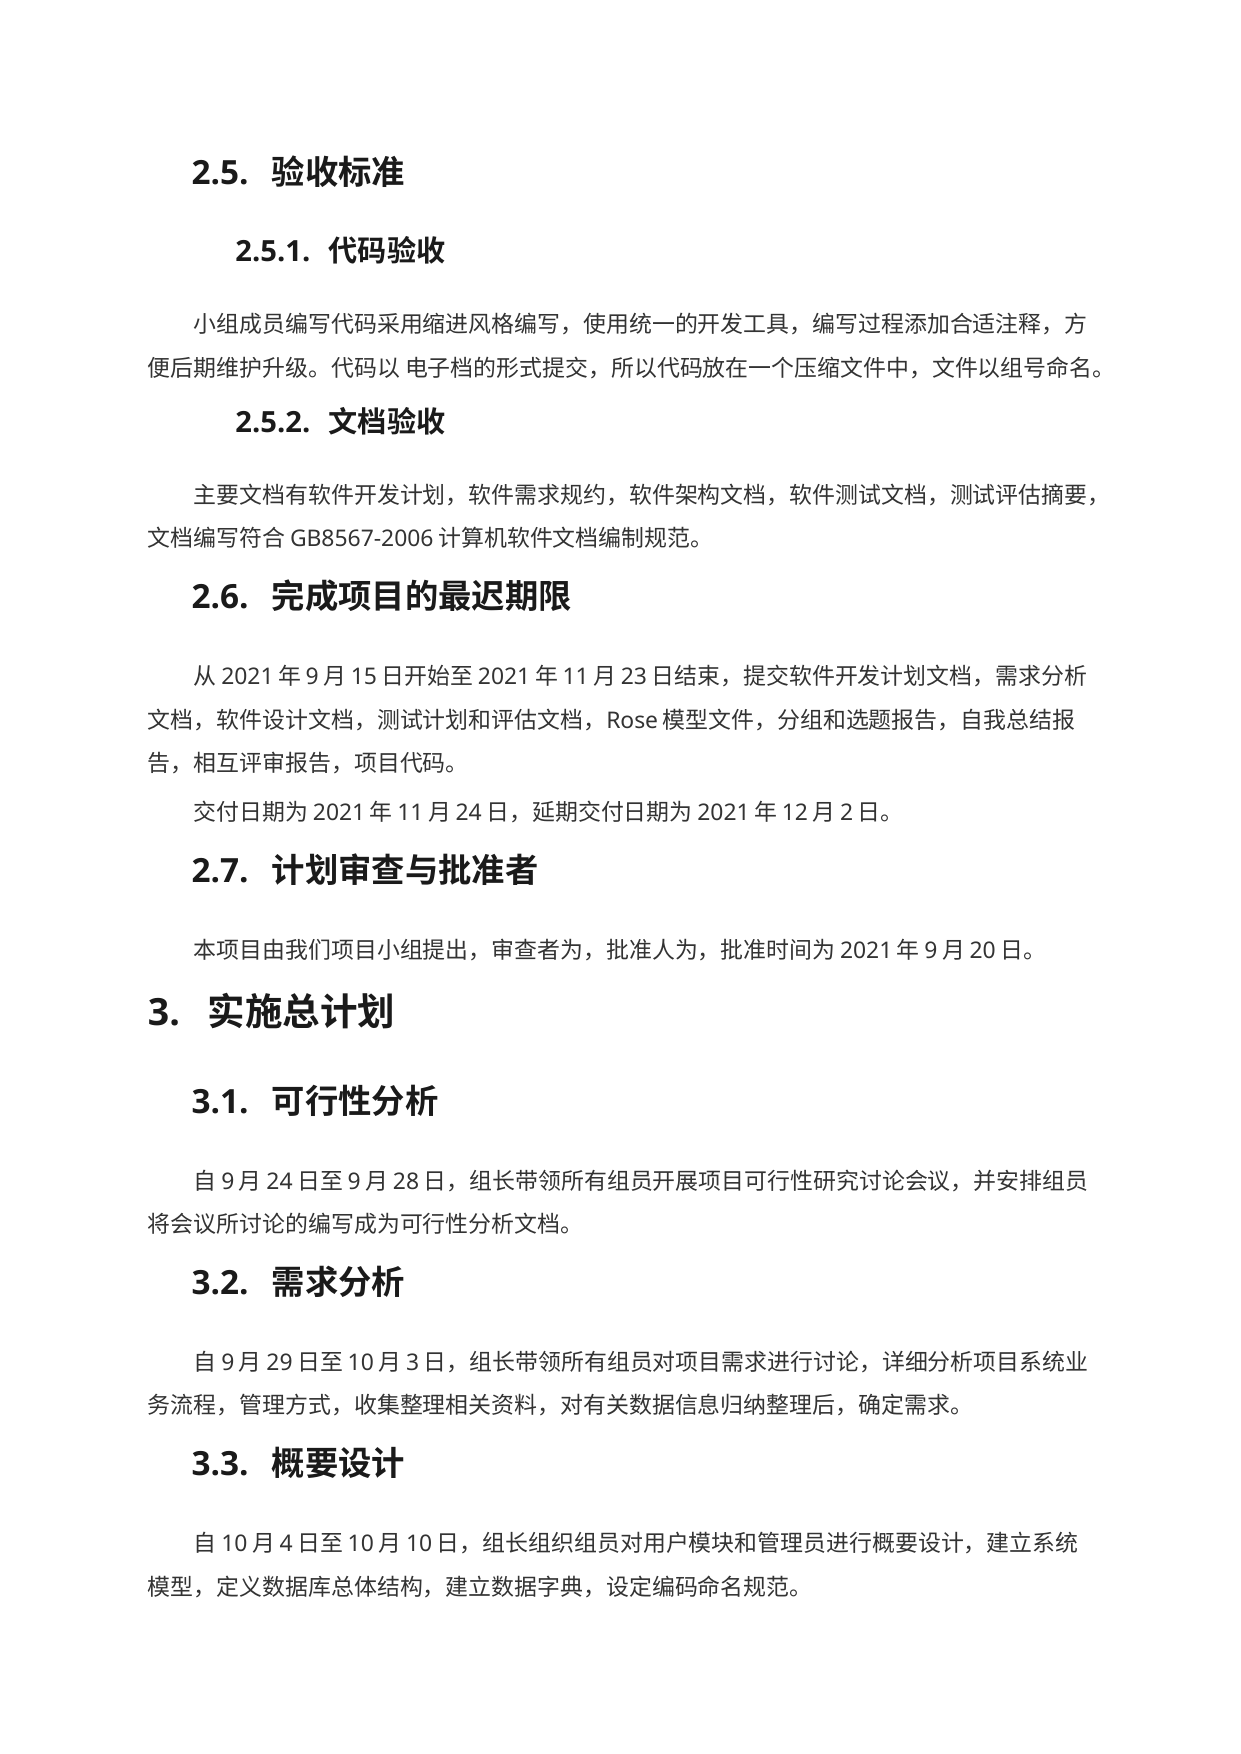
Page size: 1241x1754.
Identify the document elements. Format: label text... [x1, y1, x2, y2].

subtitle 文档验收 [235, 399, 1093, 441]
subtitle 可行性分析 [191, 1074, 1093, 1123]
text 主要文档有软件开发计划，软件需求规约，软件架构文档，软件测试文档，测试评估摘要，文档编写符合GB8567-2006计算机软件文档编制规范。 [148, 477, 1093, 553]
subtitle 验收标准 [191, 146, 1093, 194]
text 本项目由我们项目小组提出，审查者为，批准人为，批准时间为2021年9月20日。 [148, 932, 1093, 966]
text 小组成员编写代码采用缩进风格编写，使用统一的开发工具，编写过程添加合适注释，方便后期维护升级。代码以 电子档的形式提交，所以代码放在一个压缩文件中，文件以组号命名。 [148, 306, 1093, 383]
subtitle 需求分析 [191, 1256, 1093, 1304]
text 从2021年9月15日开始至2021年11月23日结束，提交软件开发计划文档，需求分析文档，软件设计文档，测试计划和评估文档，Rose模型文件，分组和选题报告，自我总结报告，相互评审报告，项目代码。 [148, 658, 1093, 778]
subtitle 实施总计划 [148, 982, 1093, 1036]
text 自9月29日至10月3日，组长带领所有组员对项目需求进行讨论，详细分析项目系统业务流程，管理方式，收集整理相关资料，对有关数据信息归纳整理后，确定需求。 [148, 1344, 1093, 1421]
text 交付日期为2021年11月24日，延期交付日期为2021年12月2日。 [148, 794, 1093, 827]
subtitle 概要设计 [191, 1437, 1093, 1485]
subtitle 完成项目的最迟期限 [191, 570, 1093, 618]
text 自10月4日至10月10日，组长组织组员对用户模块和管理员进行概要设计，建立系统模型，定义数据库总体结构，建立数据字典，设定编码命名规范。 [148, 1525, 1093, 1602]
subtitle 计划审查与批准者 [191, 844, 1093, 892]
subtitle 代码验收 [235, 228, 1093, 270]
text 自9月24日至9月28日，组长带领所有组员开展项目可行性研究讨论会议，并安排组员将会议所讨论的编写成为可行性分析文档。 [148, 1163, 1093, 1239]
